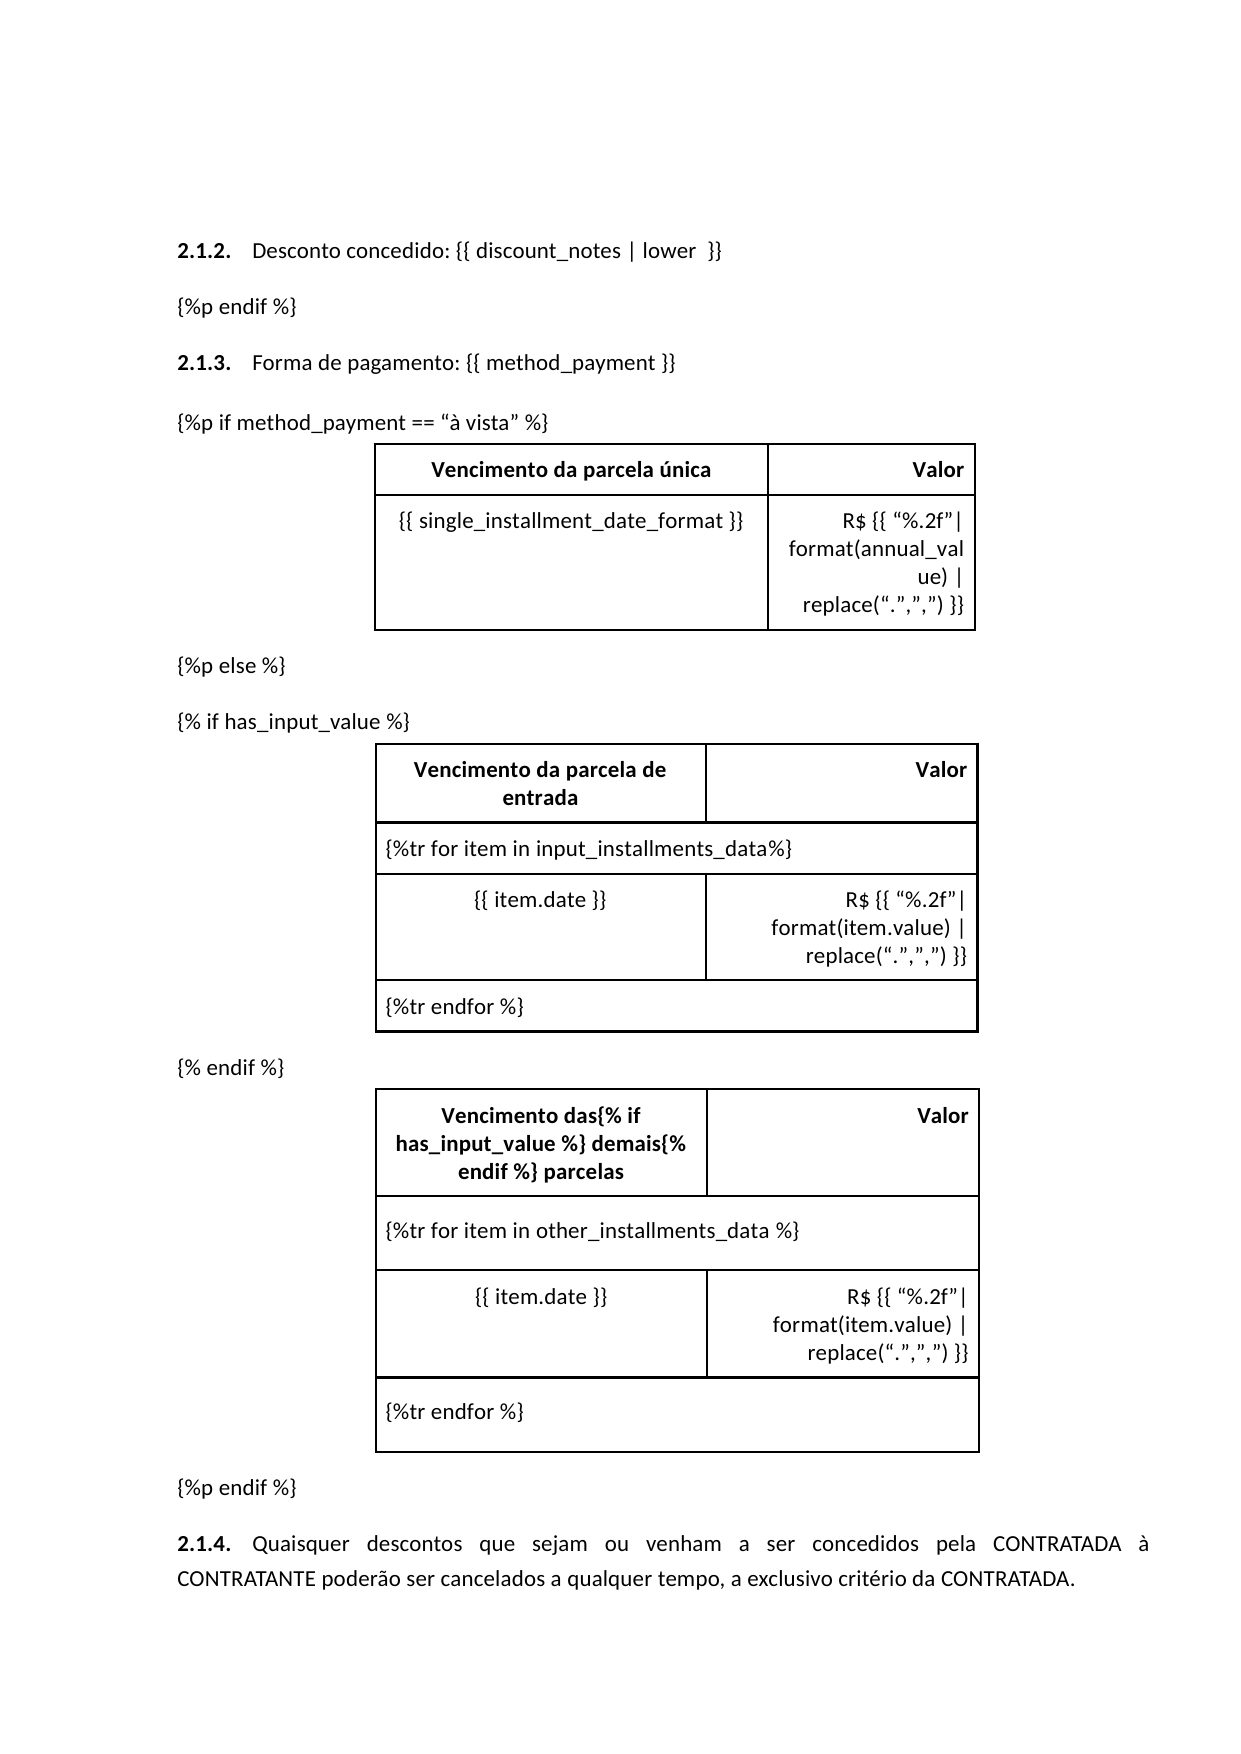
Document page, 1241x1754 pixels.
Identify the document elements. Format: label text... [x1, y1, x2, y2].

text {%p endif %} [177, 292, 1152, 320]
list {% if has_input_value %} [177, 707, 1152, 736]
table_header Vencimento das{% if has_input_value %} demais{% endif %} parcelas [377, 1090, 706, 1195]
table_cell {%tr for item in other_installments_data %} [377, 1197, 978, 1269]
list Forma de pagamento: {{ method_payment }} [177, 348, 1152, 376]
table_header Valor [707, 745, 976, 821]
table_cell {{ item.date }} [377, 875, 705, 979]
table_cell {%tr for item in input_installments_data%} [377, 824, 976, 872]
table_cell R$ {{ “%.2f”|format(item.value) | replace(“.”,”,”) }} [708, 1271, 978, 1376]
table_cell {%tr endfor %} [377, 1379, 978, 1451]
list Quaisquer descontos que sejam ou venham a ser concedidos pela CONTRATADA à CONTRATANTE poderão ser cancelados a qualquer tempo, a exclusivo critério da CONTRATADA. [177, 1529, 1152, 1592]
table_header Vencimento da parcela de entrada [377, 745, 705, 821]
table_header Valor [769, 445, 974, 494]
list {% endif %} [177, 1053, 1152, 1081]
table_cell R$ {{ “%.2f”|format(annual_value) | replace(“.”,”,”) }} [769, 496, 974, 629]
list {%p endif %} [177, 1473, 1152, 1501]
table_cell {%tr endfor %} [377, 981, 976, 1030]
table_header Vencimento da parcela única [376, 445, 767, 494]
text {%p else %} [177, 652, 1152, 680]
table_cell {{ single_installment_date_format }} [376, 496, 767, 629]
text {%p if method_payment == “à vista” %} [177, 408, 1152, 436]
table_header Valor [708, 1090, 978, 1195]
table_cell R$ {{ “%.2f”|format(item.value) | replace(“.”,”,”) }} [707, 875, 976, 979]
list Desconto concedido: {{ discount_notes | lower }} [177, 236, 1152, 264]
table_cell {{ item.date }} [377, 1271, 706, 1376]
